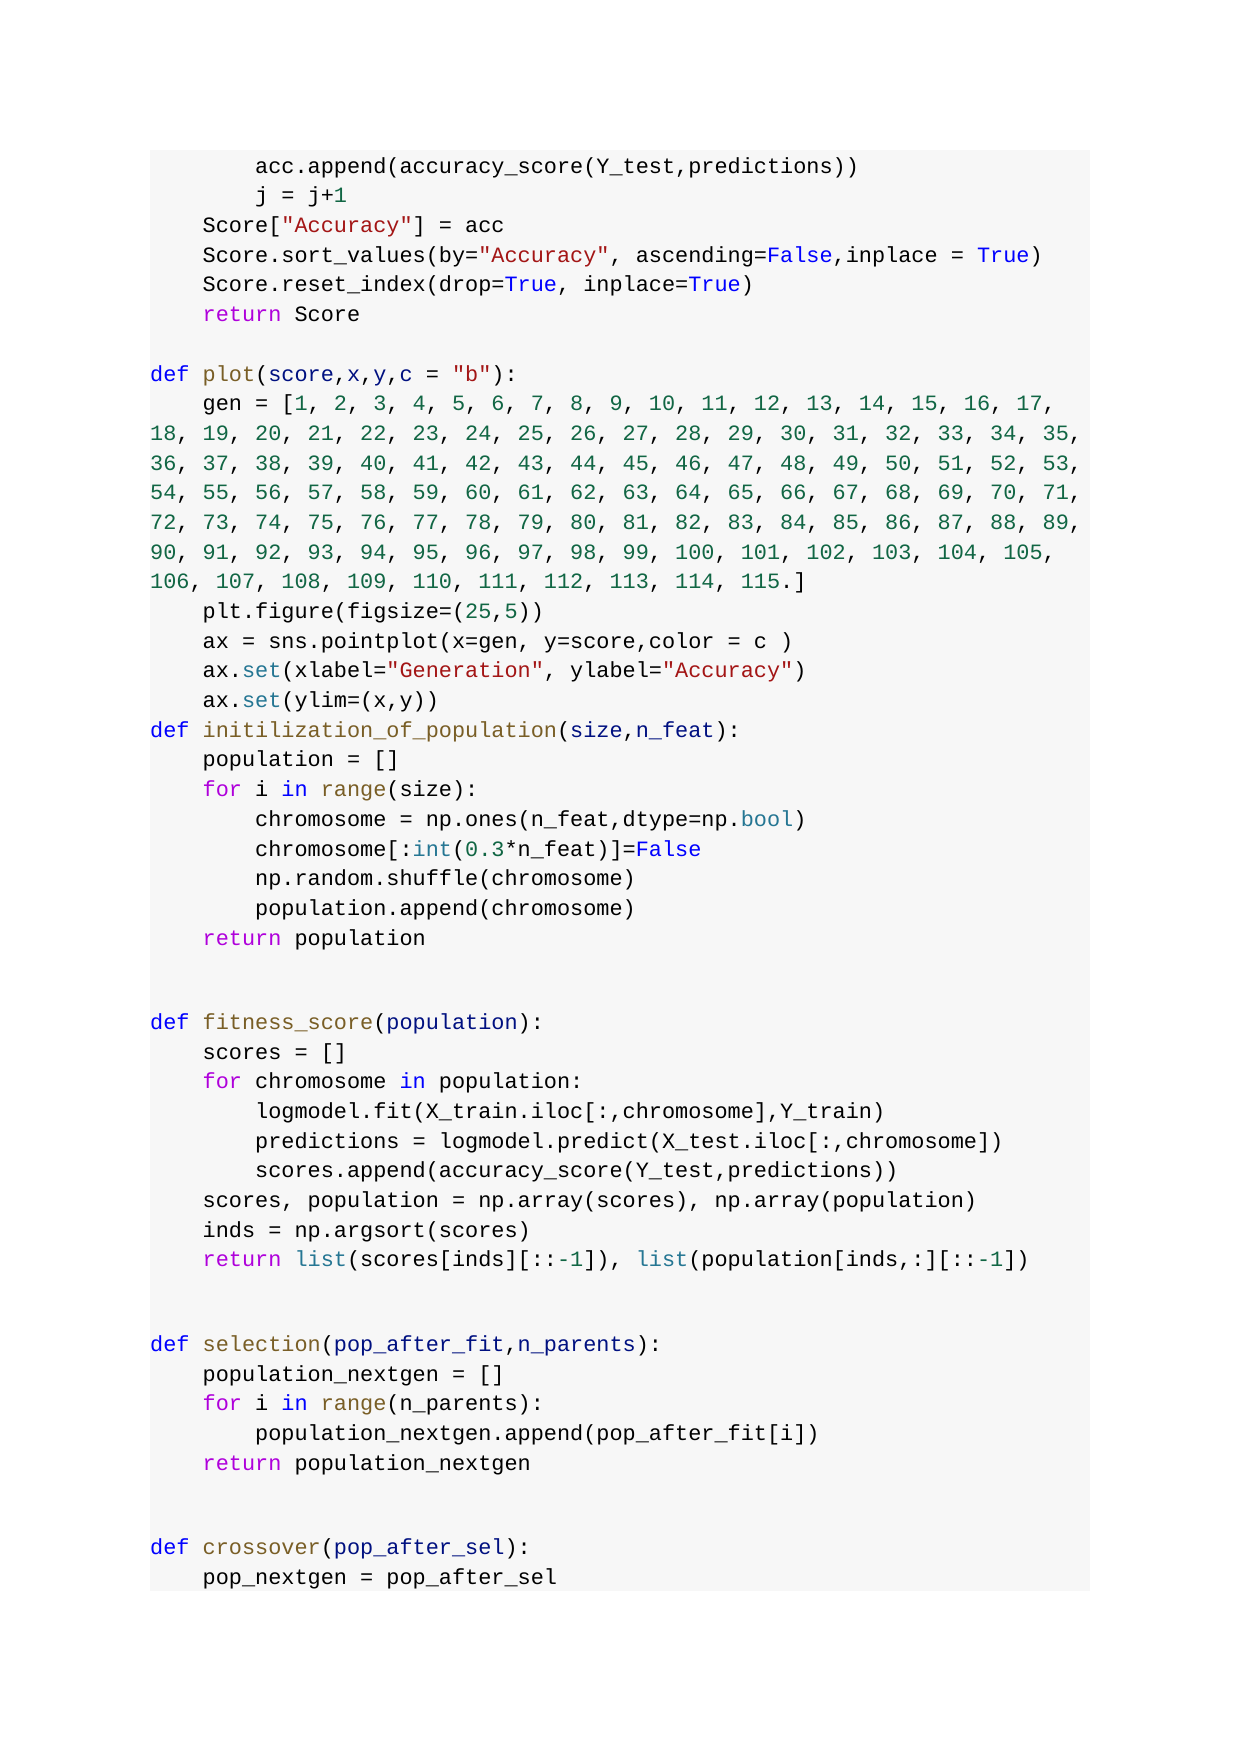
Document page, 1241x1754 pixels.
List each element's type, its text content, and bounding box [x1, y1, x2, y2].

text Score.reset_index(drop=True, inplace=True) [150, 269, 1090, 298]
text ax = sns.pointplot(x=gen, y=score,color = c ) [150, 625, 1090, 655]
text def plot(score,x,y,c = "b"): [150, 358, 1090, 387]
text j = j+1 [150, 180, 1090, 209]
text def initilization_of_population(size,n_feat): [150, 714, 1090, 744]
text gen = [1, 2, 3, 4, 5, 6, 7, 8, 9, 10, 11, 12, 13, 14, 15, 16, 17, 18, 19, 20, 21, 22, 23, 24, 25, 26, 27, 28, 29, 30, 31, 32, 33, 34, 35, 36, 37, 38, 39, 40, 41, 42, 43, 44, 45, 46, 47, 48, 49, 50, 51, 52, 53, 54, 55, 56, 57, 58, 59, 60, 61, 62, 63, 64, 65, 66, 67, 68, 69, 70, 71, 72, 73, 74, 75, 76, 77, 78, 79, 80, 81, 82, 83, 84, 85, 86, 87, 88, 89, 90, 91, 92, 93, 94, 95, 96, 97, 98, 99, 100, 101, 102, 103, 104, 105, 106, 107, 108, 109, 110, 111, 112, 113, 114, 115.] [150, 387, 1090, 595]
text return list(scores[inds][::-1]), list(population[inds,:][::-1]) [150, 1244, 1090, 1273]
text population = [] [150, 744, 1090, 773]
text scores.append(accuracy_score(Y_test,predictions)) [150, 1155, 1090, 1184]
text Score["Accuracy"] = acc [150, 209, 1090, 239]
text pop_nextgen = pop_after_sel [150, 1561, 1090, 1591]
text plt.figure(figsize=(25,5)) [150, 595, 1090, 625]
text return Score [150, 298, 1090, 328]
text ax.set(xlabel="Generation", ylabel="Accuracy") [150, 655, 1090, 684]
text np.random.shuffle(chromosome) [150, 862, 1090, 892]
text for i in range(n_parents): [150, 1387, 1090, 1417]
text chromosome = np.ones(n_feat,dtype=np.bool) [150, 803, 1090, 833]
text def crossover(pop_after_sel): [150, 1531, 1090, 1561]
text scores, population = np.array(scores), np.array(population) [150, 1184, 1090, 1214]
text chromosome[:int(0.3*n_feat)]=False [150, 833, 1090, 862]
text inds = np.argsort(scores) [150, 1214, 1090, 1244]
text def fitness_score(population): [150, 1006, 1090, 1036]
text logmodel.fit(X_train.iloc[:,chromosome],Y_train) [150, 1095, 1090, 1125]
text ax.set(ylim=(x,y)) [150, 684, 1090, 714]
text population_nextgen.append(pop_after_fit[i]) [150, 1417, 1090, 1447]
text Score.sort_values(by="Accuracy", ascending=False,inplace = True) [150, 239, 1090, 269]
text population_nextgen = [] [150, 1358, 1090, 1387]
text population.append(chromosome) [150, 892, 1090, 922]
text return population_nextgen [150, 1447, 1090, 1477]
text for i in range(size): [150, 773, 1090, 803]
text return population [150, 922, 1090, 952]
text predictions = logmodel.predict(X_test.iloc[:,chromosome]) [150, 1125, 1090, 1155]
text for chromosome in population: [150, 1066, 1090, 1095]
text def selection(pop_after_fit,n_parents): [150, 1328, 1090, 1358]
text scores = [] [150, 1036, 1090, 1066]
text acc.append(accuracy_score(Y_test,predictions)) [150, 150, 1090, 180]
